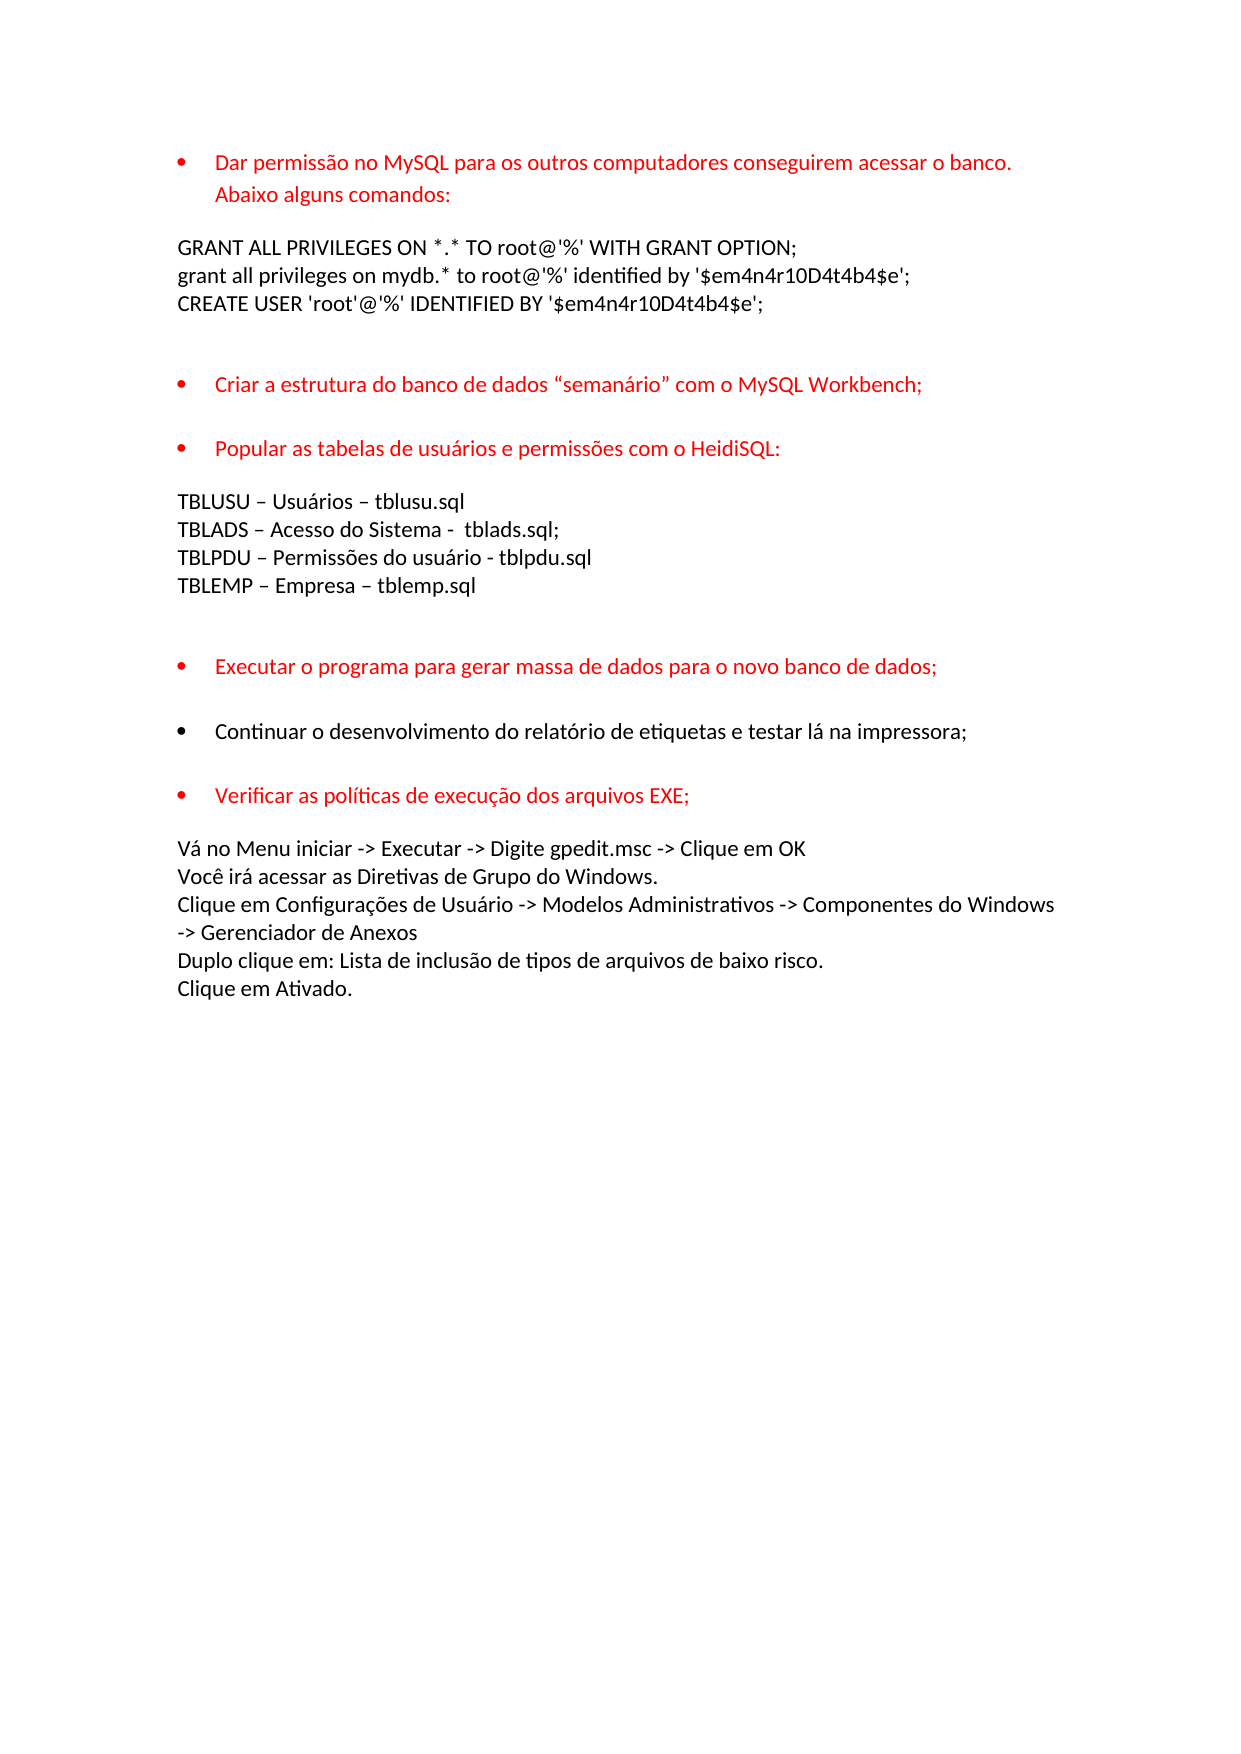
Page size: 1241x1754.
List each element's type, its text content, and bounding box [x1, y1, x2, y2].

list Verificar as políticas de execução dos arquivos EXE; [177, 781, 1063, 809]
text TBLEMP – Empresa – tblemp.sql [177, 571, 1063, 599]
list Continuar o desenvolvimento do relatório de etiquetas e testar lá na impressora; [177, 717, 1063, 745]
list Popular as tabelas de usuários e permissões com o HeidiSQL: [177, 434, 1063, 462]
list Executar o programa para gerar massa de dados para o novo banco de dados; [177, 652, 1063, 680]
text grant all privileges on mydb.* to root@'%' identified by '$em4n4r10D4t4b4$e'; [177, 261, 1063, 289]
text TBLUSU – Usuários – tblusu.sql [177, 487, 1063, 515]
text TBLADS – Acesso do Sistema - tblads.sql; [177, 515, 1063, 543]
text TBLPDU – Permissões do usuário - tblpdu.sql [177, 543, 1063, 571]
text Vá no Menu iniciar -> Executar -> Digite gpedit.msc -> Clique em OK Você irá acessar as Diretivas de Grupo do Windows. Clique em Configurações de Usuário -> Modelos Administrativos -> Componentes do Windows -> Gerenciador de Anexos Duplo clique em: Lista de inclusão de tipos de arquivos de baixo risco. Clique em Ativado. [353, 834, 1063, 1002]
text GRANT ALL PRIVILEGES ON *.* TO root@'%' WITH GRANT OPTION; [177, 233, 1063, 261]
list Criar a estrutura do banco de dados “semanário” com o MySQL Workbench; [177, 370, 1063, 398]
text CREATE USER 'root'@'%' IDENTIFIED BY '$em4n4r10D4t4b4$e'; [177, 289, 1063, 317]
list Dar permissão no MySQL para os outros computadores conseguirem acessar o banco. Abaixo alguns comandos: [177, 148, 1063, 208]
